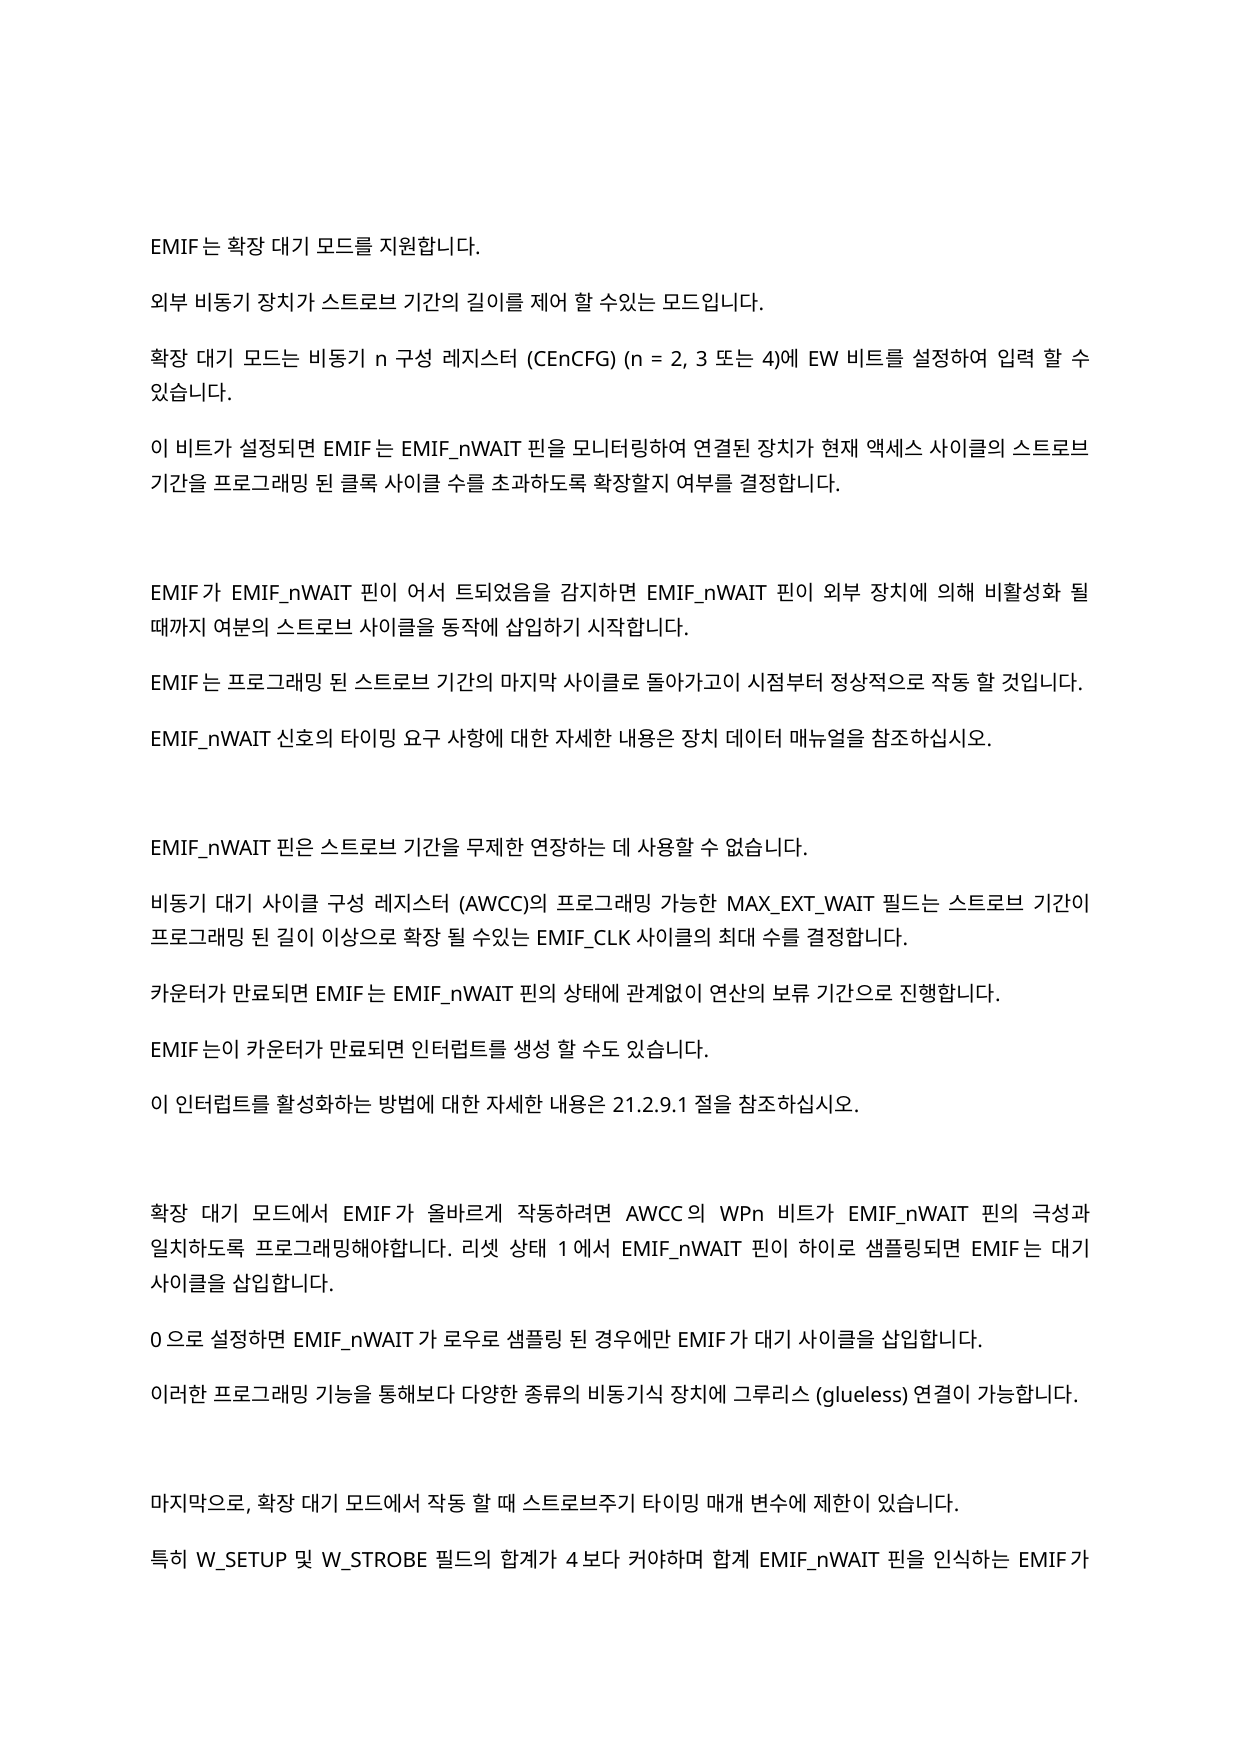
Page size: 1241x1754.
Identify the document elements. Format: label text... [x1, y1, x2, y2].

text 카운터가 만료되면 EMIF는 EMIF_nWAIT 핀의 상태에 관계없이 연산의 보류 기간으로 진행합니다. [150, 977, 1090, 1008]
text 0으로 설정하면 EMIF_nWAIT가 로우로 샘플링 된 경우에만 EMIF가 대기 사이클을 삽입합니다. [150, 1323, 1090, 1353]
text 확장 대기 모드는 비동기 n 구성 레지스터 (CEnCFG) (n = 2, 3 또는 4)에 EW 비트를 설정하여 입력 할 수 있습니다. [150, 342, 1090, 407]
text EMIF는이 ​​카운터가 만료되면 인터럽트를 생성 할 수도 있습니다. [150, 1033, 1090, 1063]
text 이 인터럽트를 활성화하는 방법에 대한 자세한 내용은 21.2.9.1 절을 참조하십시오. [150, 1088, 1090, 1119]
text EMIF_nWAIT 핀은 스트로브 기간을 무제한 연장하는 데 사용할 수 없습니다. [150, 831, 1090, 862]
text EMIF_nWAIT 신호의 타이밍 요구 사항에 대한 자세한 내용은 장치 데이터 매뉴얼을 참조하십시오. [150, 722, 1090, 752]
text 비동기 대기 사이클 구성 레지스터 (AWCC)의 프로그래밍 가능한 MAX_EXT_WAIT 필드는 스트로브 기간이 프로그래밍 된 길이 이상으로 확장 될 수있는 EMIF_CLK 사이클의 최대 수를 결정합니다. [150, 887, 1090, 952]
text EMIF는 프로그래밍 된 스트로브 기간의 마지막 사이클로 돌아가고이 시점부터 정상적으로 작동 할 것입니다. [150, 667, 1090, 697]
text EMIF는 확장 대기 모드를 지원합니다. [150, 231, 1090, 261]
text 마지막으로, 확장 대기 모드에서 작동 할 때 스트로브주기 타이밍 매개 변수에 제한이 있습니다. [150, 1487, 1090, 1518]
text 확장 대기 모드에서 EMIF가 올바르게 작동하려면 AWCC의 WPn 비트가 EMIF_nWAIT 핀의 극성과 일치하도록 프로그래밍해야합니다. 리셋 상태 1에서 EMIF_nWAIT 핀이 하이로 샘플링되면 EMIF는 대기 사이클을 삽입합니다. [150, 1198, 1090, 1297]
text 이 비트가 설정되면 EMIF는 EMIF_nWAIT 핀을 모니터링하여 연결된 장치가 현재 액세스 사이클의 스트로브 기간을 프로그래밍 된 클록 사이클 수를 초과하도록 확장할지 여부를 결정합니다. [150, 432, 1090, 497]
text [150, 1543, 1090, 1573]
text 외부 비동기 장치가 스트로브 기간의 길이를 제어 할 수있는 모드입니다. [150, 286, 1090, 317]
text EMIF가 EMIF_nWAIT 핀이 어서 트되었음을 ​​감지하면 EMIF_nWAIT 핀이 외부 장치에 의해 비활성화 될 때까지 여분의 스트로브 사이클을 동작에 삽입하기 시작합니다. [150, 576, 1090, 641]
text 이러한 프로그래밍 기능을 통해보다 다양한 종류의 비동기식 장치에 그루리스 (glueless) 연결이 가능합니다. [150, 1378, 1090, 1409]
